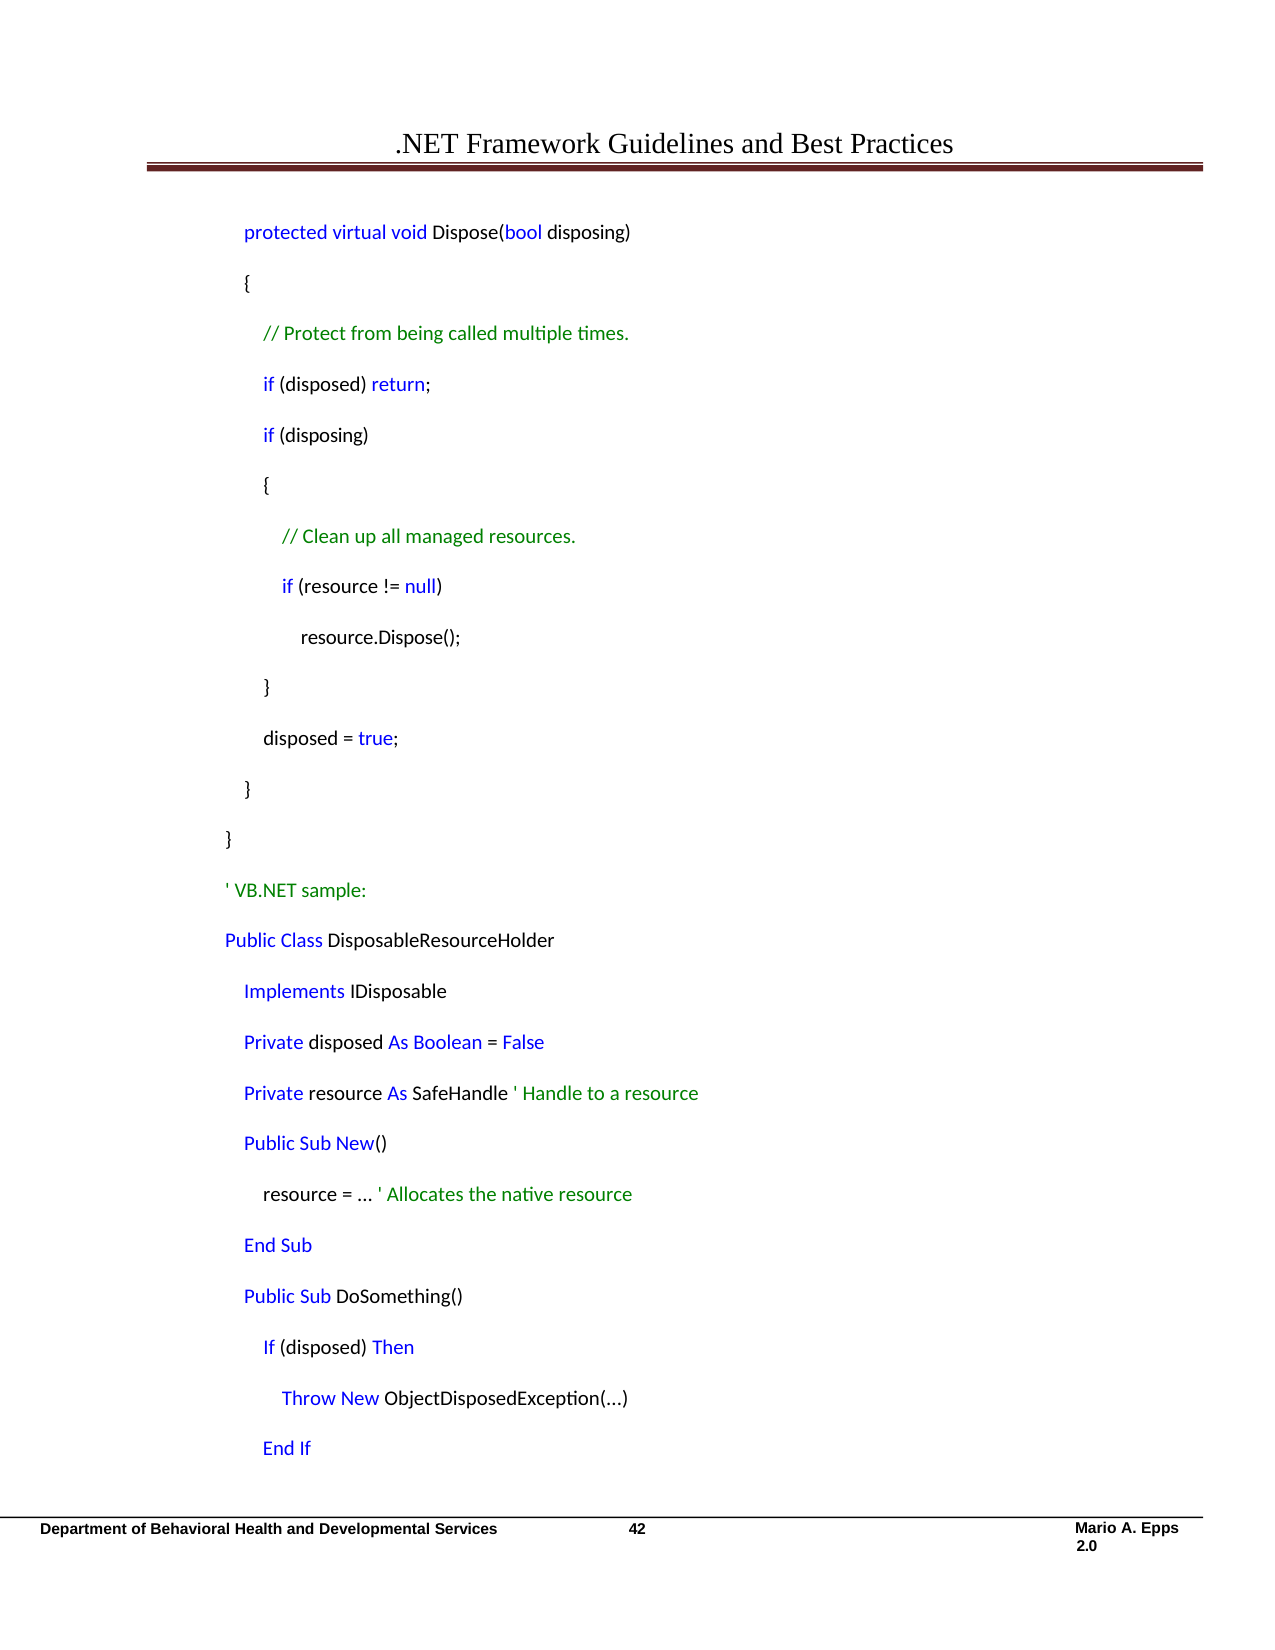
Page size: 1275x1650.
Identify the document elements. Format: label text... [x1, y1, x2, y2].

text disposed = true; [263, 725, 1237, 751]
text protected virtual void Dispose(bool disposing) [244, 219, 1237, 245]
text } [244, 776, 1237, 801]
text Throw New ObjectDisposedException(...) End If [263, 1385, 656, 1460]
text if (disposing) [263, 422, 1237, 447]
text { [244, 270, 1237, 296]
text // Protect from being called multiple times. if (disposed) return; [263, 321, 634, 397]
text } [225, 826, 1237, 852]
text Public Sub DoSomething() If (disposed) Then [244, 1283, 464, 1359]
text resource.Dispose(); [301, 624, 1237, 649]
text } [263, 674, 1237, 700]
text resource = ... ' Allocates the native resource End Sub [244, 1181, 656, 1258]
text Private resource As SafeHandle ' Handle to a resource Public Sub New() [244, 1080, 701, 1156]
text { [263, 473, 1237, 498]
text // Clean up all managed resources. if (resource != null) [282, 523, 581, 599]
text Public Class DisposableResourceHolder Implements IDisposable [225, 928, 598, 1004]
text Private disposed As Boolean = False [244, 1029, 1237, 1054]
text ' VB.NET sample: [225, 877, 1237, 903]
